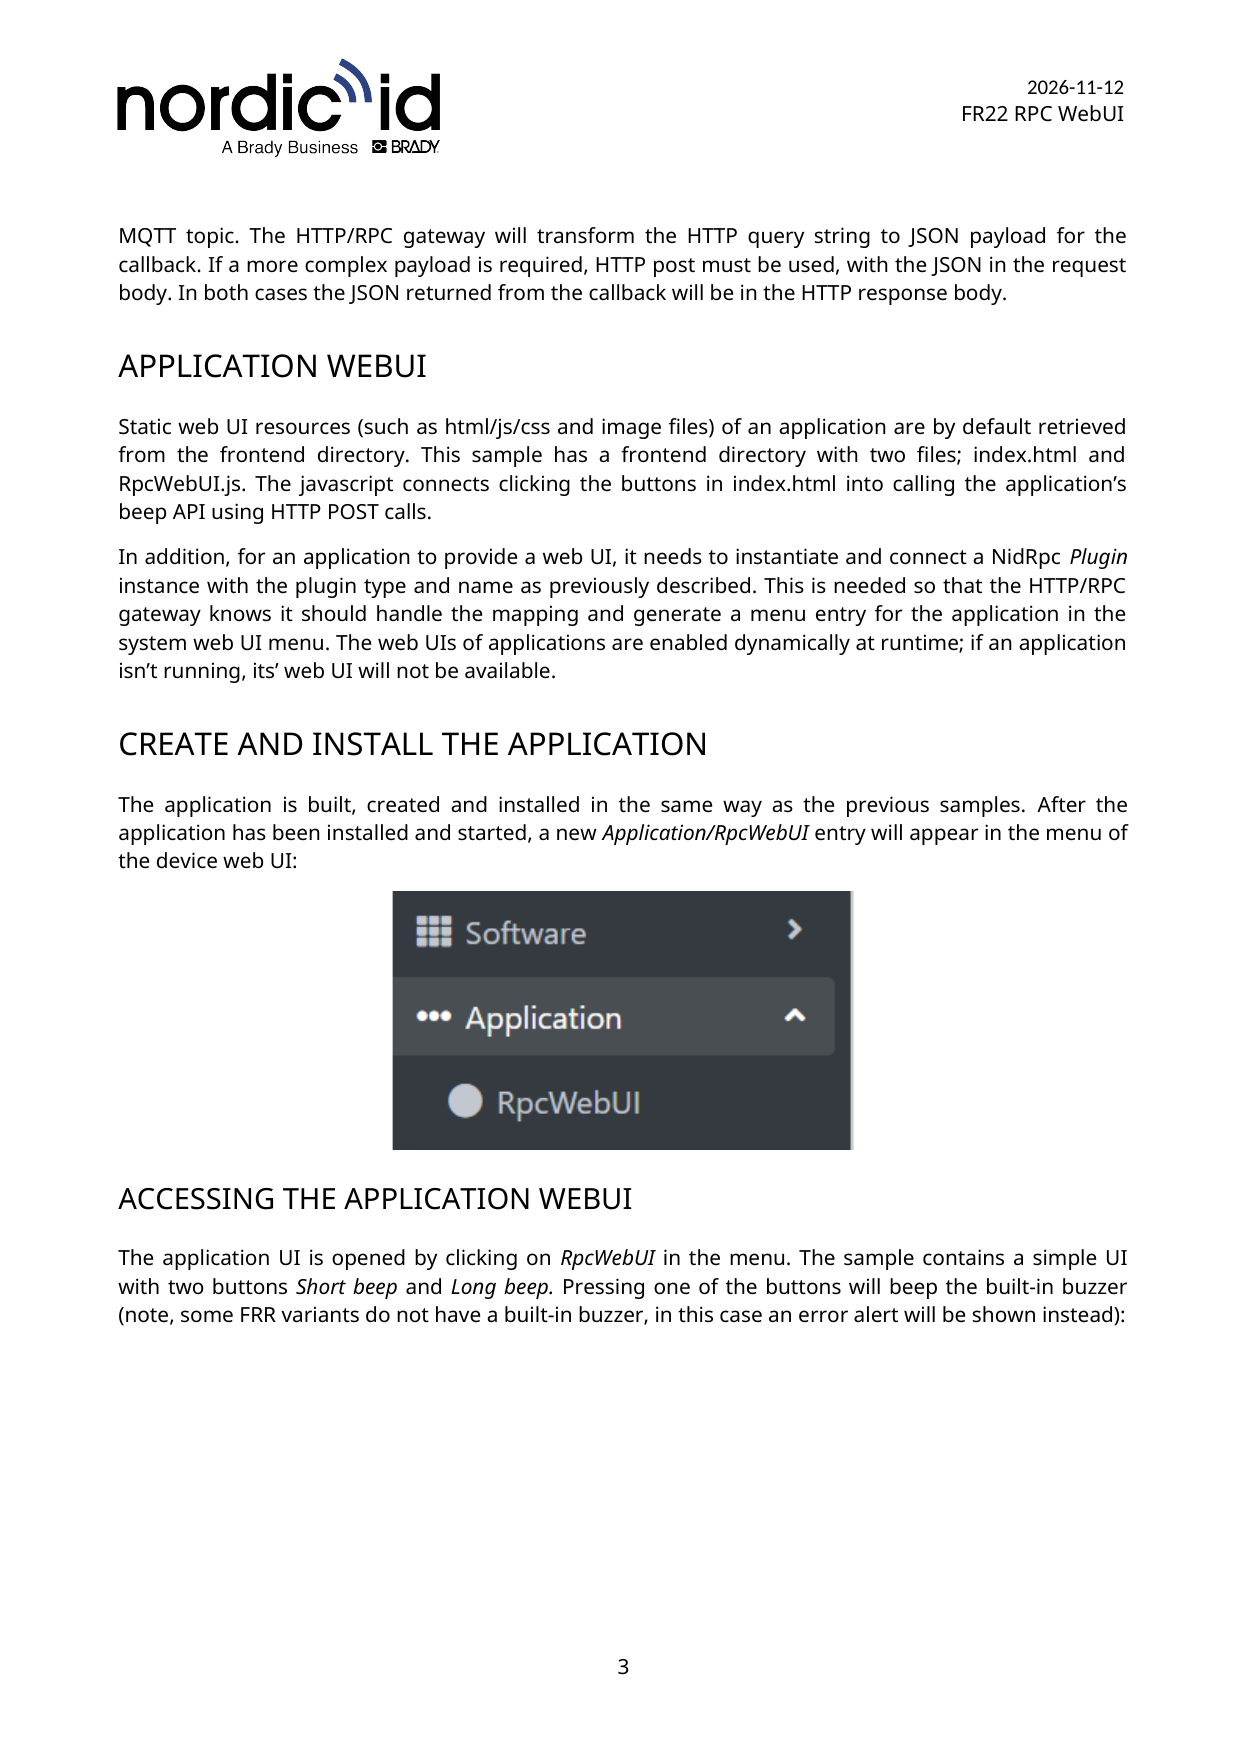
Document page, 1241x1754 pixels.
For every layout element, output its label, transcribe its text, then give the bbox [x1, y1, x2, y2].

subtitle Application WebUI [118, 344, 1128, 387]
subtitle Accessing the application WebUI [118, 1179, 1128, 1218]
text The application UI is opened by clicking on RpcWebUI in the menu. The sample contains a simple UI with two buttons Short beep and Long beep. Pressing one of the buttons will beep the built-in buzzer (note, some FRR variants do not have a built-in buzzer, in this case an error alert will be shown instead): [118, 1243, 1128, 1329]
text In addition, for an application to provide a web UI, it needs to instantiate and connect a NidRpc Plugin instance with the plugin type and name as previously described. This is needed so that the HTTP/RPC gateway knows it should handle the mapping and generate a menu entry for the application in the system web UI menu. The web UIs of applications are enabled dynamically at runtime; if an application isn’t running, its’ web UI will not be available. [118, 542, 1128, 684]
picture [392, 891, 854, 1150]
picture [117, 58, 440, 157]
subtitle Create and install the application [118, 722, 1128, 765]
text The application is built, created and installed in the same way as the previous samples. After the application has been installed and started, a new Application/RpcWebUI entry will appear in the menu of the device web UI: [118, 790, 1128, 875]
text Static web UI resources (such as html/js/css and image files) of an application are by default retrieved from the frontend directory. This sample has a frontend directory with two files; index.html and RpcWebUI.js. The javascript connects clicking the buttons in index.html into calling the application’s beep API using HTTP POST calls. [118, 412, 1128, 526]
